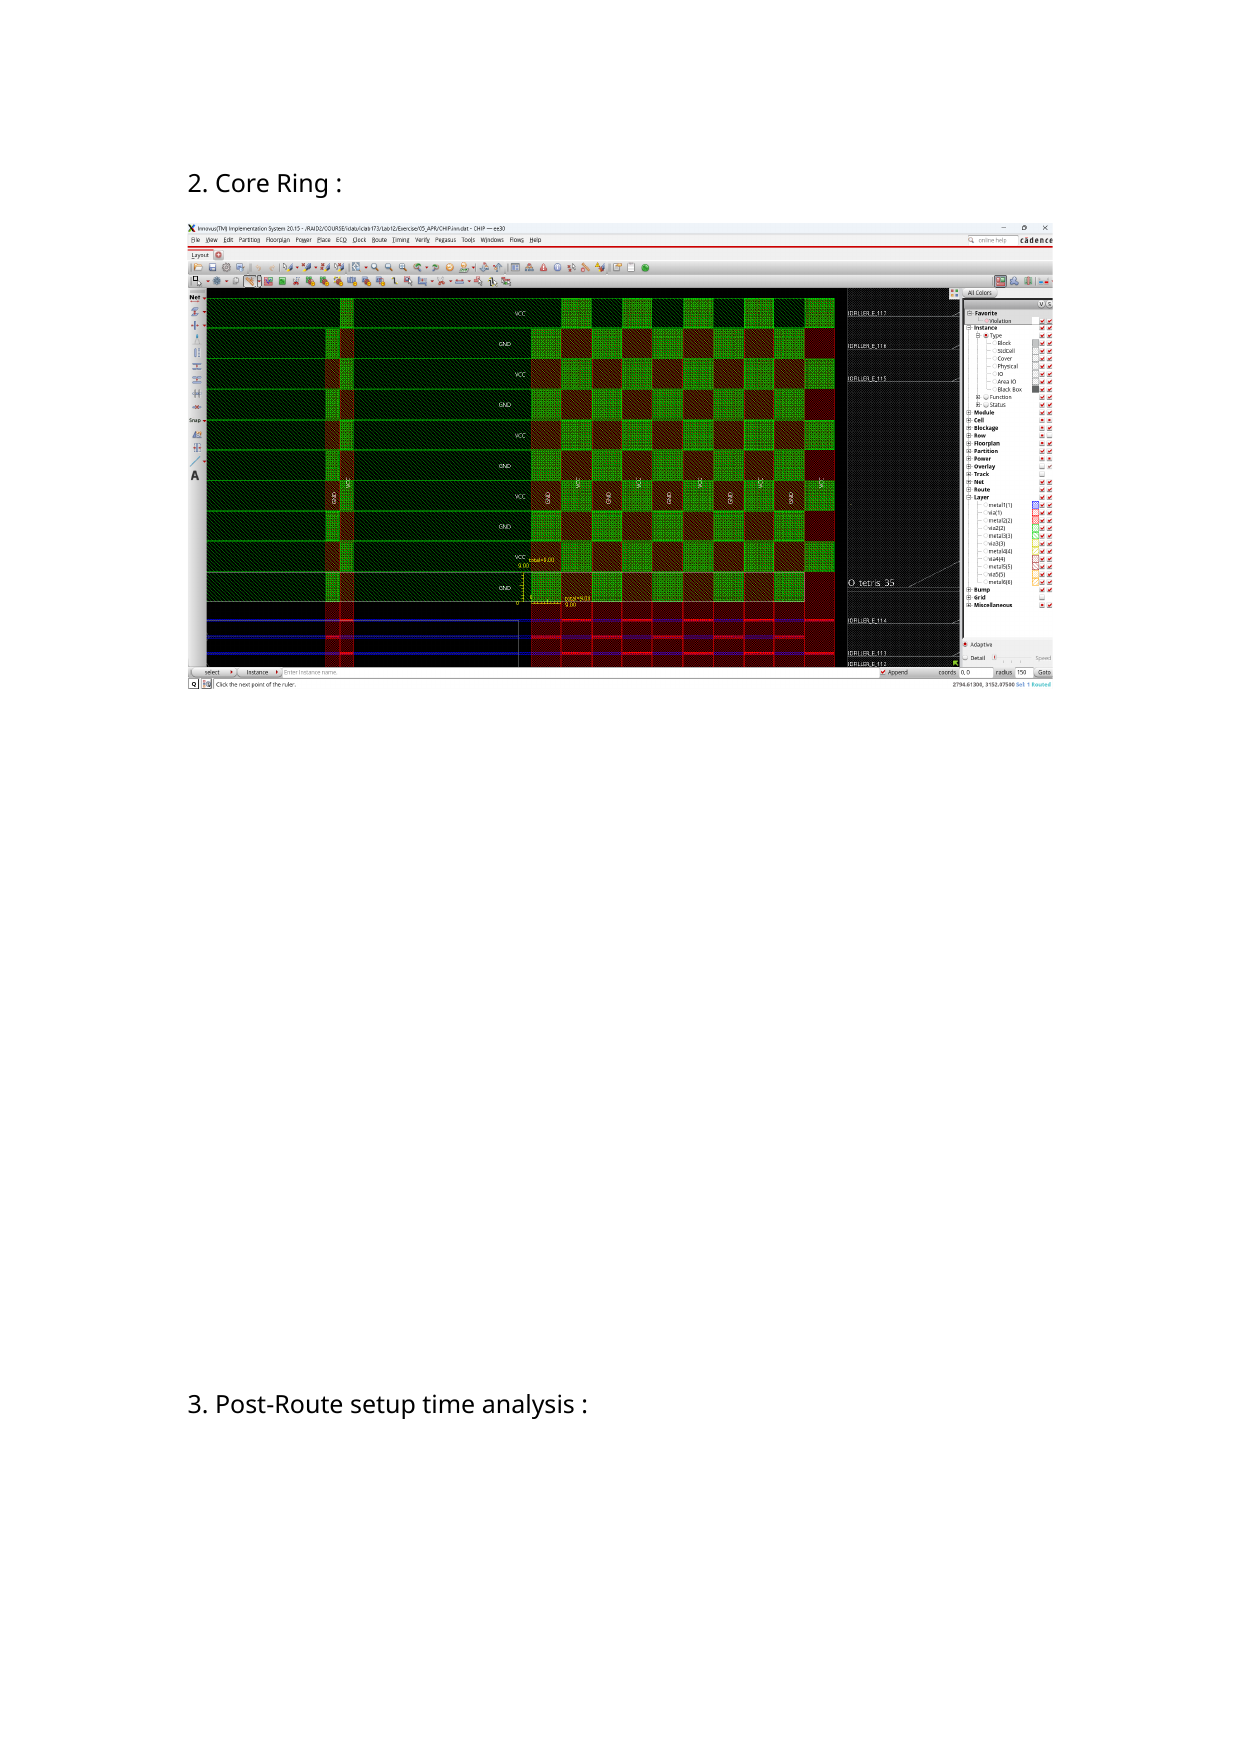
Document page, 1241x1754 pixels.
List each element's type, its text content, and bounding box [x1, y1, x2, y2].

picture [187, 223, 1053, 689]
text 2. Core Ring : [187, 164, 1053, 202]
text 3. Post-Route setup time analysis : [187, 1385, 1053, 1422]
